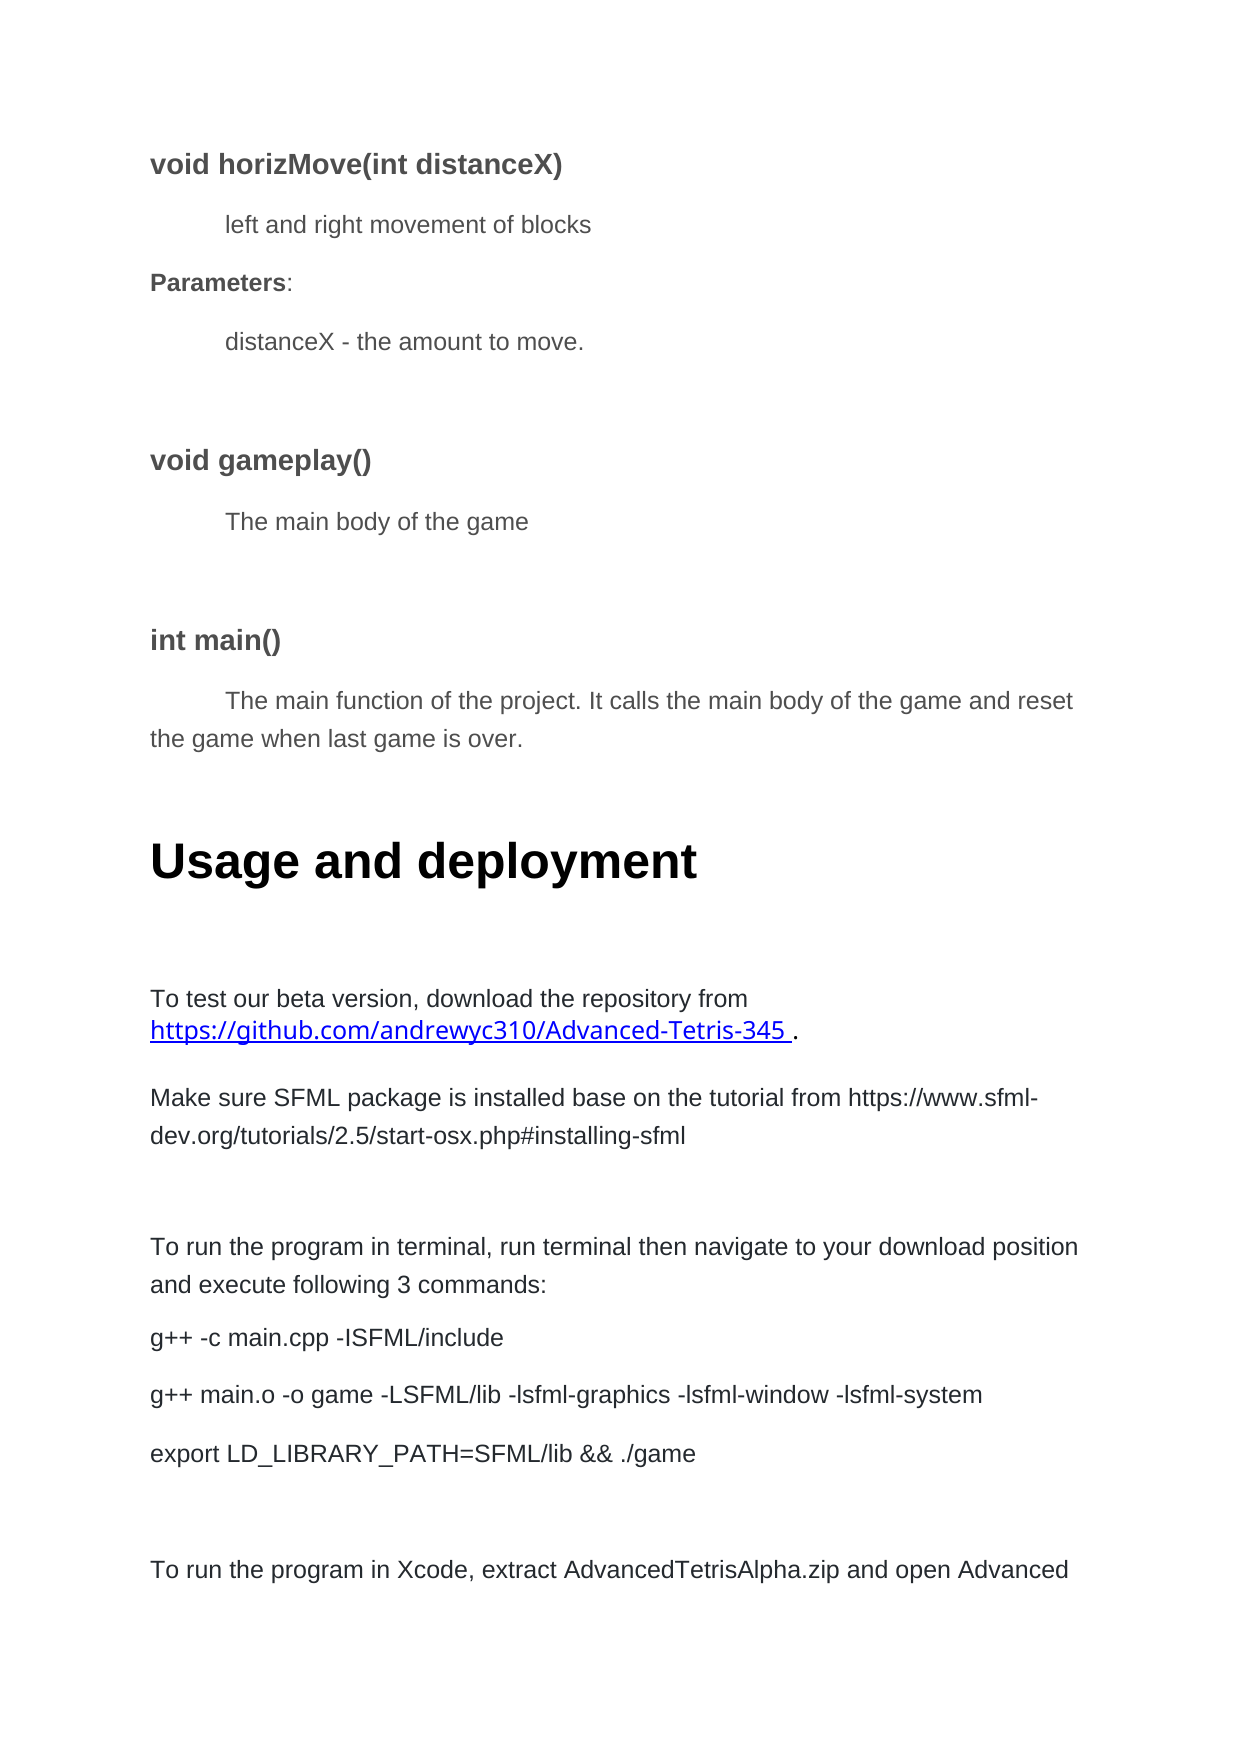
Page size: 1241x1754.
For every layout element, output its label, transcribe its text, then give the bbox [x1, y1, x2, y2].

text distanceX - the amount to move. [225, 327, 1090, 355]
text g++ -c main.cpp -ISFML/include [150, 1322, 1090, 1351]
text The main body of the game [225, 507, 1090, 535]
text g++ main.o -o game -LSFML/lib -lsfml-graphics -lsfml-window -lsfml-system [150, 1381, 1090, 1409]
text Parameters: [150, 268, 1090, 297]
text Make sure SFML package is installed base on the tutorial from https://www.sfml-dev.org/tutorials/2.5/start-osx.php#installing-sfml [150, 1083, 1090, 1150]
text void gameplay() [150, 443, 1090, 477]
text To test our beta version, download the repository from https://github.com/andrewyc310/Advanced-Tetris-345 . [150, 984, 1090, 1046]
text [150, 1555, 1090, 1584]
text export LD_LIBRARY_PATH=SFML/lib && ./game [150, 1439, 1090, 1468]
text left and right movement of blocks [225, 211, 1090, 239]
text Usage and deployment [150, 832, 1090, 889]
text int main() [150, 622, 1090, 656]
text void horizMove(int distanceX) [150, 147, 1090, 181]
text The main function of the project. It calls the main body of the game and reset the game when last game is over. [150, 686, 1076, 753]
text To run the program in terminal, run terminal then navigate to your download position and execute following 3 commands: [150, 1232, 1090, 1298]
